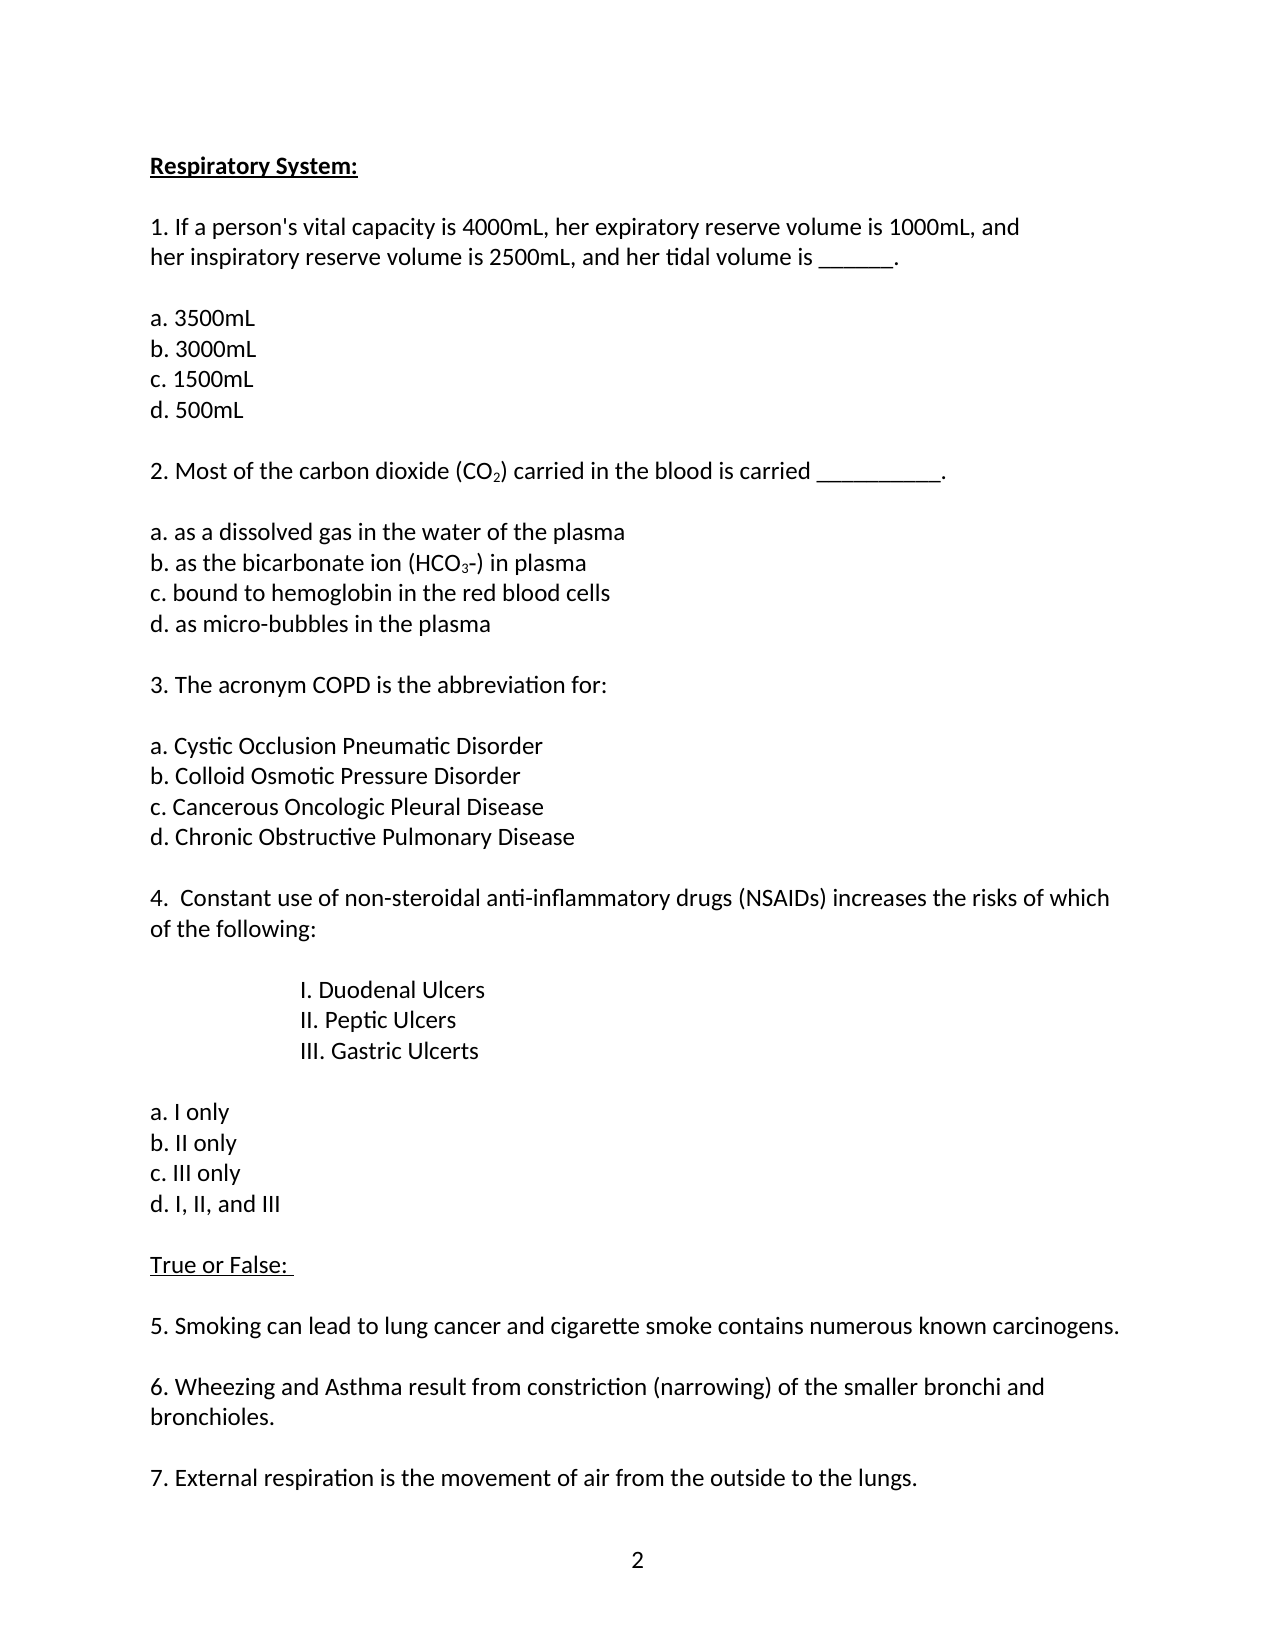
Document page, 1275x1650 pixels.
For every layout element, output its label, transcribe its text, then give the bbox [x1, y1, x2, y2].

text II. Peptic Ulcers [150, 1004, 1125, 1035]
text a. Cystic Occlusion Pneumatic Disorder [150, 730, 1125, 760]
text 5. Smoking can lead to lung cancer and cigarette smoke contains numerous known carcinogens. [150, 1310, 1125, 1340]
text b. Colloid Osmotic Pressure Disorder [150, 760, 1125, 791]
text c. Cancerous Oncologic Pleural Disease [150, 791, 1125, 821]
text True or False: [150, 1249, 1125, 1279]
text b. 3000mL [150, 333, 1125, 364]
text b. II only [150, 1127, 1125, 1157]
text I. Duodenal Ulcers [150, 974, 1125, 1004]
text her inspiratory reserve volume is 2500mL, and her tidal volume is ______. [150, 242, 1125, 272]
text 3. The acronym COPD is the abbreviation for: [150, 669, 1125, 699]
text Respiratory System: [150, 150, 1125, 181]
text d. Chronic Obstructive Pulmonary Disease [150, 821, 1125, 852]
text c. bound to hemoglobin in the red blood cells [150, 577, 1125, 608]
text 6. Wheezing and Asthma result from constriction (narrowing) of the smaller bronchi and bronchioles. [150, 1371, 1125, 1432]
text d. 500mL [150, 394, 1125, 425]
text a. 3500mL [150, 303, 1125, 333]
text b. as the bicarbonate ion (HCO3‐) in plasma [150, 547, 1125, 577]
text 7. External respiration is the movement of air from the outside to the lungs. [150, 1462, 1125, 1493]
text d. I, II, and III [150, 1188, 1125, 1218]
text 1. If a person's vital capacity is 4000mL, her expiratory reserve volume is 1000mL, and [150, 211, 1125, 242]
text c. III only [150, 1157, 1125, 1188]
text c. 1500mL [150, 364, 1125, 394]
text 4. Constant use of non-steroidal anti-inflammatory drugs (NSAIDs) increases the risks of which of the following: [150, 882, 1125, 943]
text III. Gastric Ulcerts [150, 1035, 1125, 1066]
text 2. Most of the carbon dioxide (CO2) carried in the blood is carried __________. [150, 455, 1125, 486]
text a. I only [150, 1096, 1125, 1127]
text d. as micro-bubbles in the plasma [150, 608, 1125, 638]
text a. as a dissolved gas in the water of the plasma [150, 516, 1125, 547]
